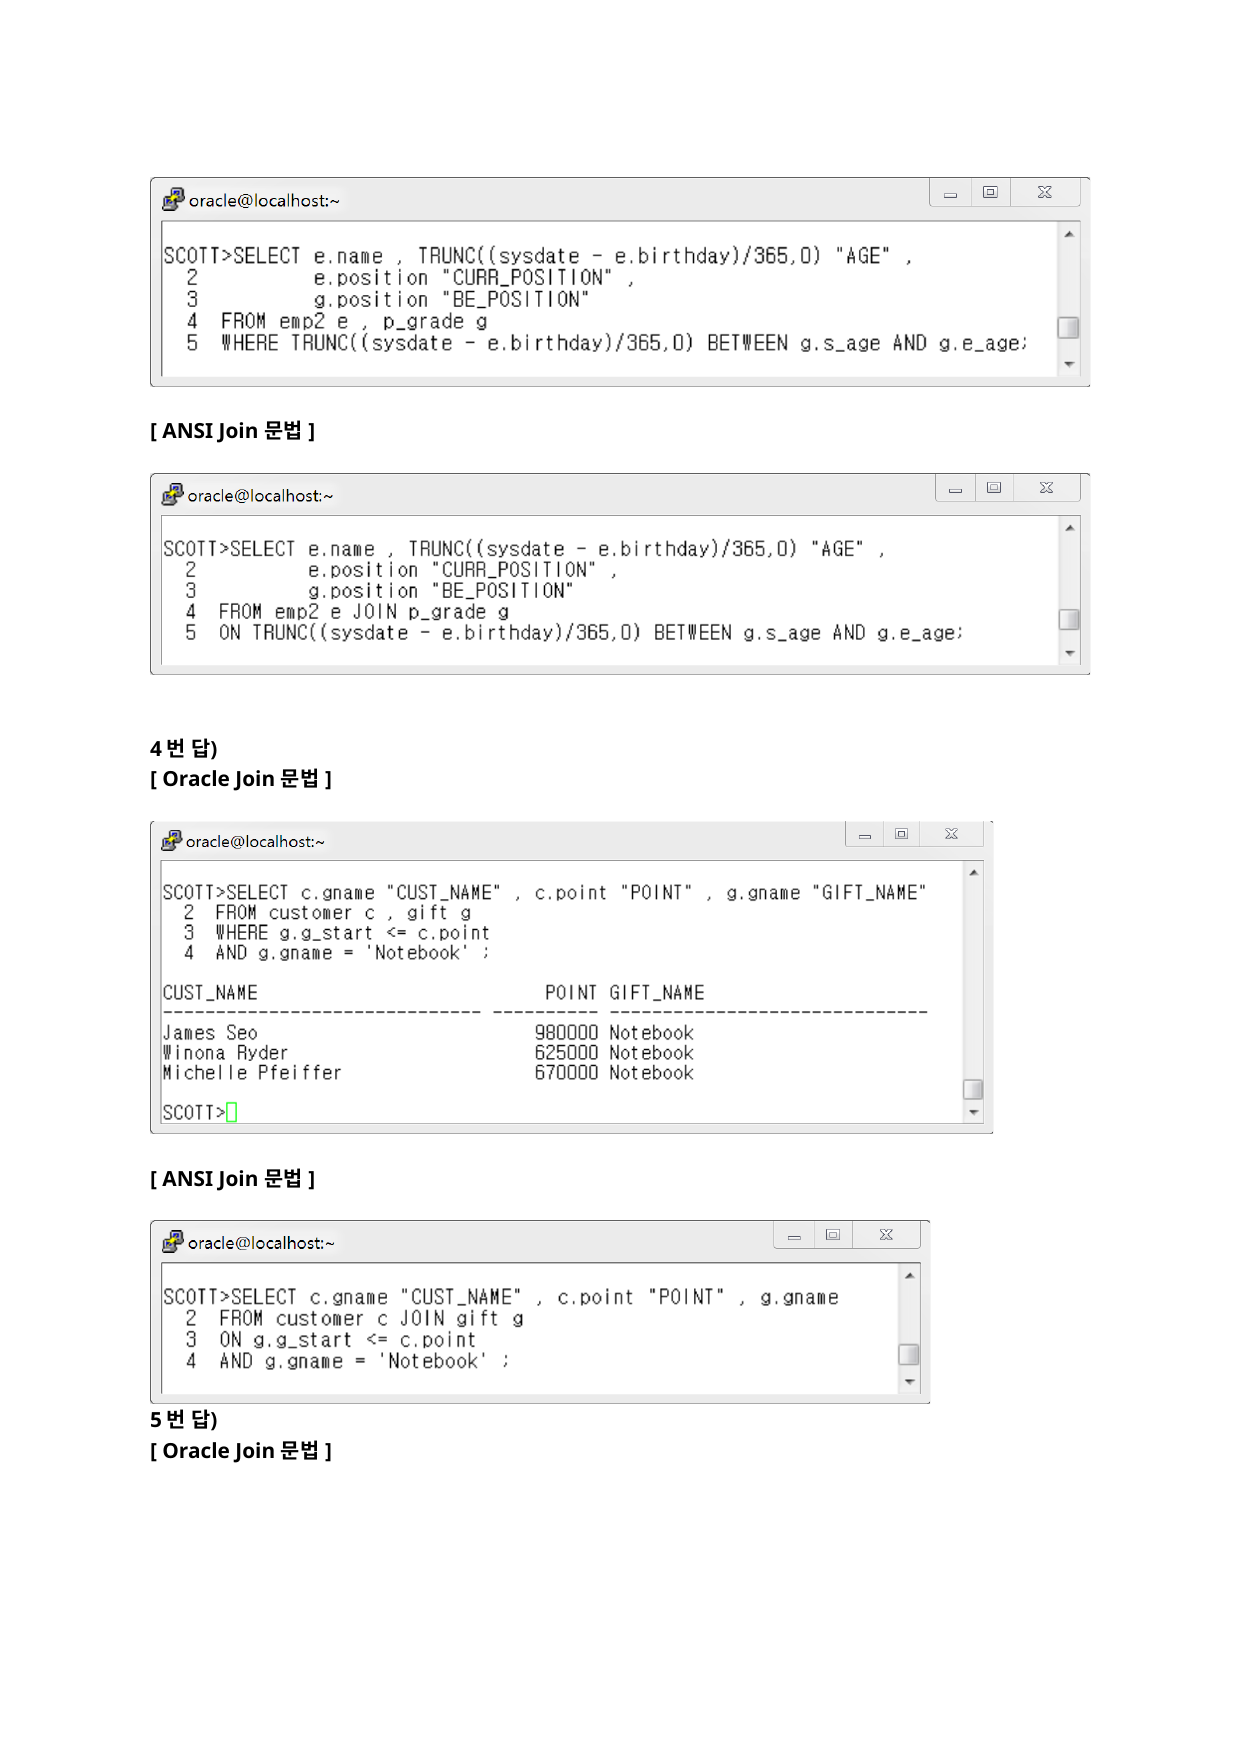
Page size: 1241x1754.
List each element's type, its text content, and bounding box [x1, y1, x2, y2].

text [ Oracle Join 문법 ] [150, 1434, 1090, 1464]
text 4번 답) [150, 732, 1090, 762]
text [ ANSI Join 문법 ] [150, 415, 1090, 445]
picture [150, 473, 1091, 675]
picture [150, 177, 1091, 387]
text [ ANSI Join 문법 ] [150, 1162, 1090, 1192]
text [ Oracle Join 문법 ] [150, 762, 1090, 792]
text 5번 답) [150, 1403, 1090, 1434]
picture [150, 821, 994, 1134]
picture [150, 1220, 931, 1404]
